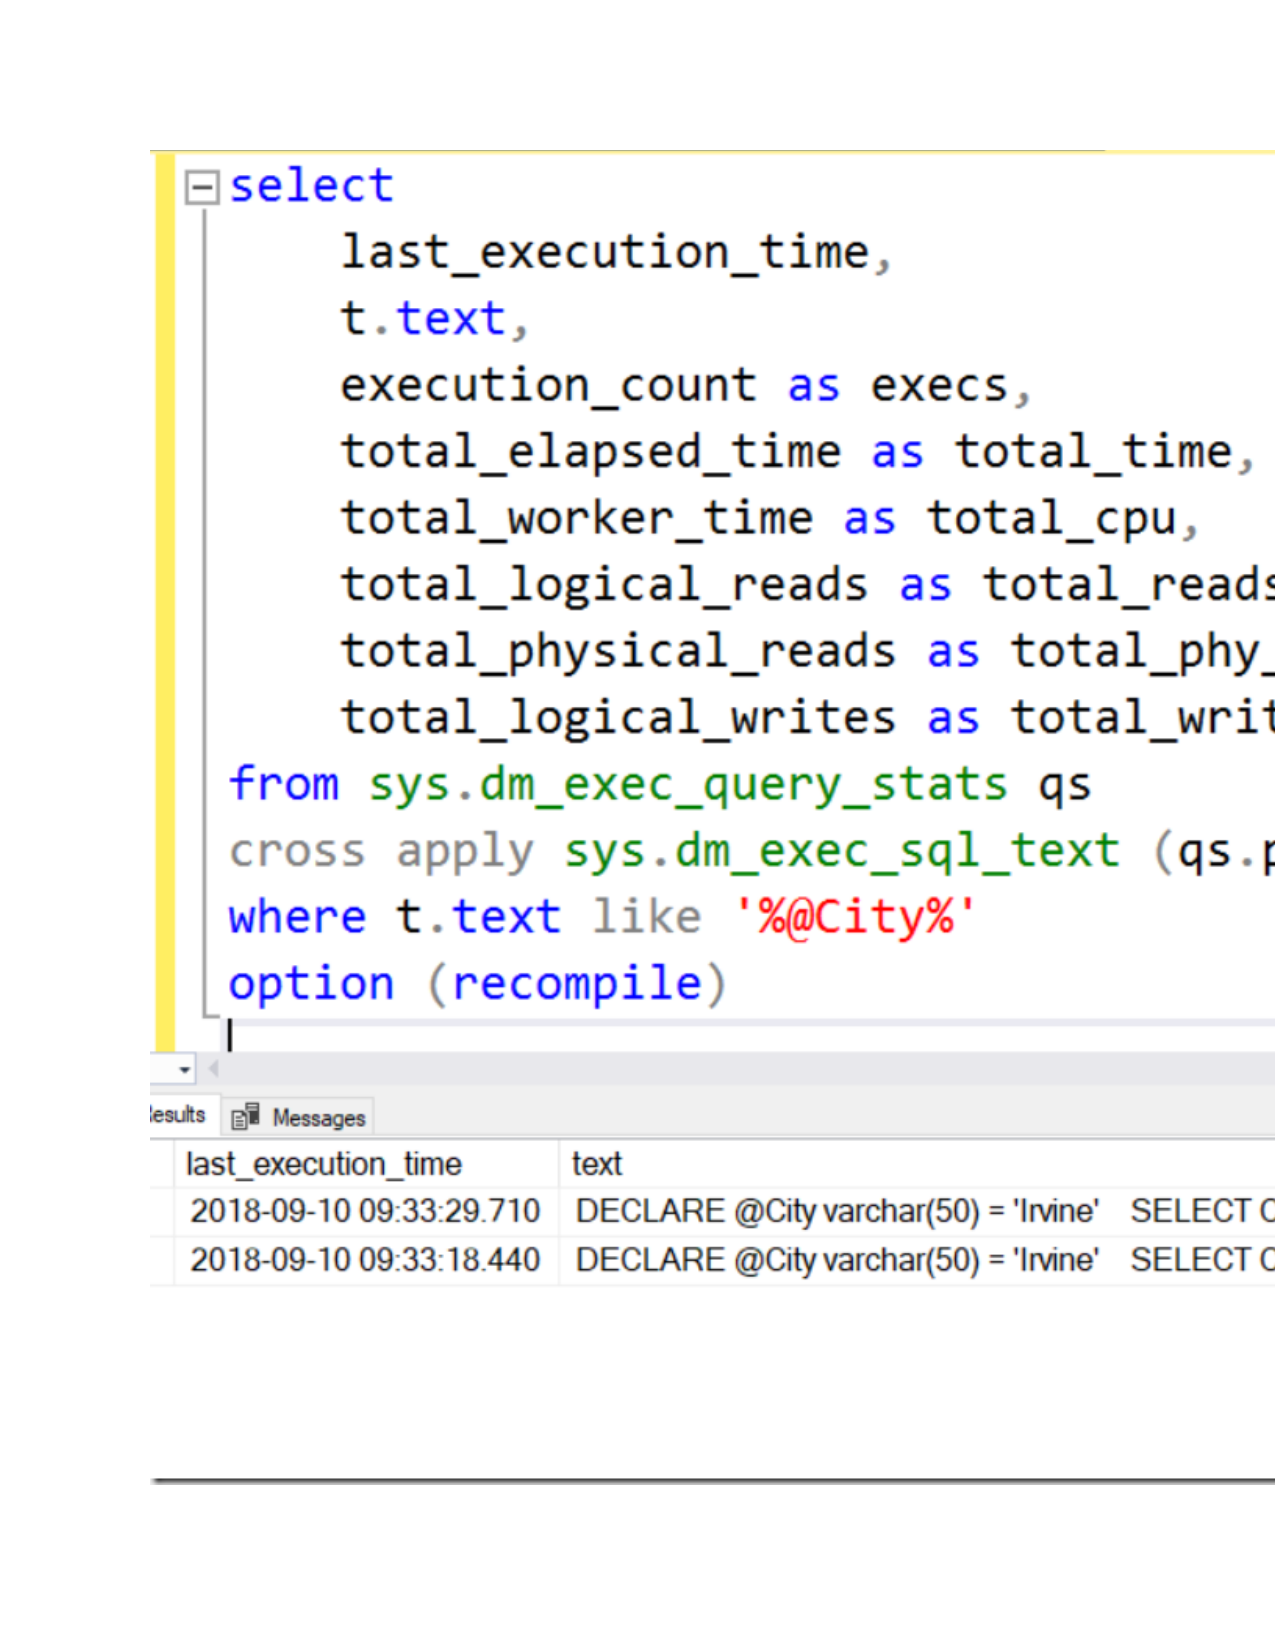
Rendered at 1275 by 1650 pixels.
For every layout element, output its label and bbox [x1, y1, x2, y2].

picture [150, 150, 1275, 1485]
